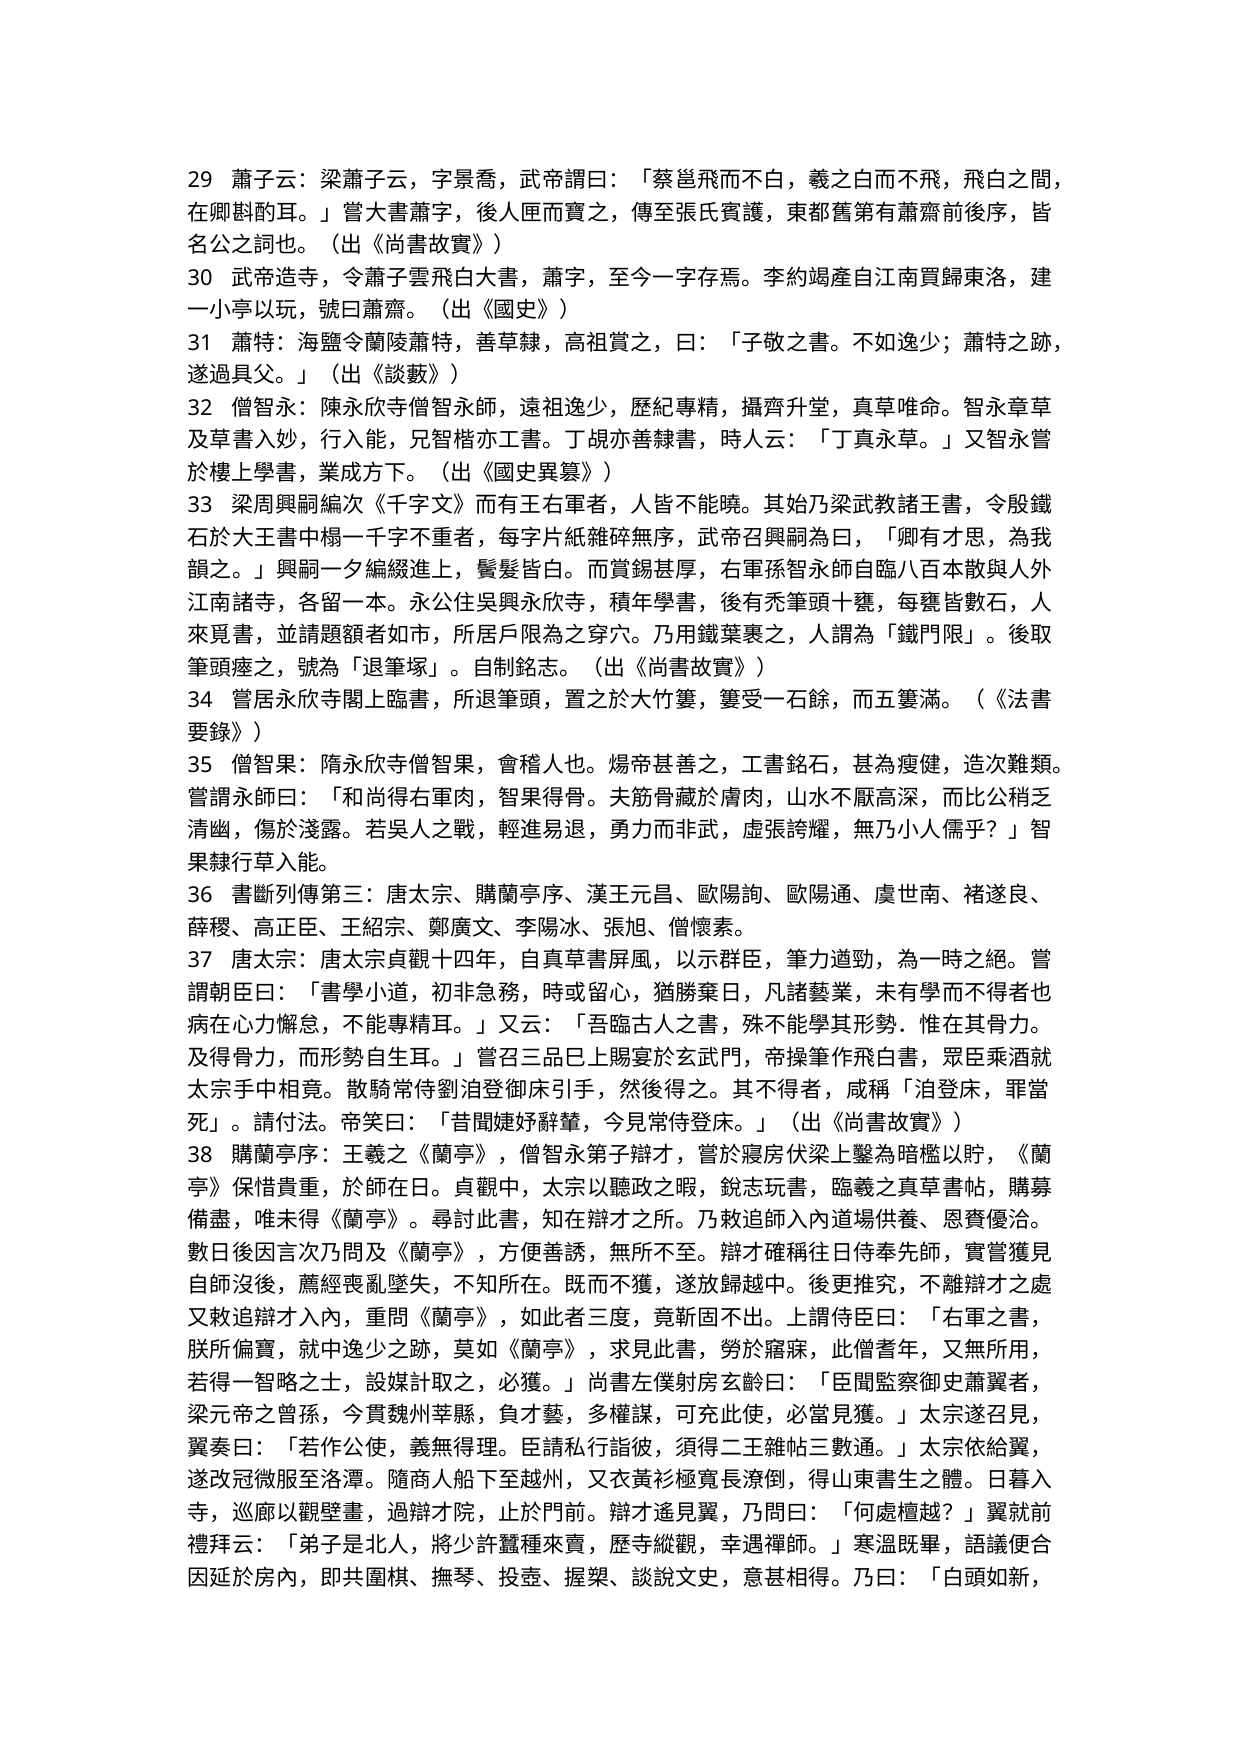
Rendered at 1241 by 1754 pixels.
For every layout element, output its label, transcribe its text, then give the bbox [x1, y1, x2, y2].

text 30 武帝造寺，令蕭子雲飛白大書，蕭字，至今一字存焉。李約竭產自江南買歸東洛，建一小亭以玩，號曰蕭齋。（出《國史》） [187, 259, 1053, 324]
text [187, 1137, 1053, 1592]
text 32 僧智永：陳永欣寺僧智永師，遠祖逸少，歷紀專精，攝齊升堂，真草唯命。智永章草及草書入妙，行入能，兄智楷亦工書。丁覘亦善隸書，時人云：「丁真永草。」又智永嘗於樓上學書，業成方下。（出《國史異篡》） [187, 389, 1053, 487]
text 35 僧智果：隋永欣寺僧智果，會稽人也。煬帝甚善之，工書銘石，甚為瘦健，造次難類。嘗謂永師曰：「和尚得右軍肉，智果得骨。夫筋骨藏於膚肉，山水不厭高深，而比公稍乏清幽，傷於淺露。若吳人之戰，輕進易退，勇力而非武，虛張誇耀，無乃小人儒乎？」智果隸行草入能。 [187, 747, 1053, 877]
text 33 梁周興嗣編次《千字文》而有王右軍者，人皆不能曉。其始乃梁武教諸王書，令殷鐵石於大王書中榻一千字不重者，每字片紙雜碎無序，武帝召興嗣為曰，「卿有才思，為我韻之。」興嗣一夕編綴進上，鬢髮皆白。而賞錫甚厚，右軍孫智永師自臨八百本散與人外。江南諸寺，各留一本。永公住吳興永欣寺，積年學書，後有禿筆頭十甕，每甕皆數石，人來覓書，並請題額者如市，所居戶限為之穿穴。乃用鐵葉裹之，人謂為「鐵門限」。後取筆頭瘞之，號為「退筆塚」。自制銘志。（出《尚書故實》） [187, 487, 1053, 682]
text 36 書斷列傳第三：唐太宗、購蘭亭序、漢王元昌、歐陽詢、歐陽通、虞世南、褚遂良、薛稷、高正臣、王紹宗、鄭廣文、李陽冰、張旭、僧懷素。 [187, 877, 1053, 942]
text 37 唐太宗：唐太宗貞觀十四年，自真草書屏風，以示群臣，筆力遒勁，為一時之絕。嘗謂朝臣曰：「書學小道，初非急務，時或留心，猶勝棄日，凡諸藝業，未有學而不得者也。病在心力懈怠，不能專精耳。」又云：「吾臨古人之書，殊不能學其形勢．惟在其骨力。及得骨力，而形勢自生耳。」嘗召三品巳上賜宴於玄武門，帝操筆作飛白書，眾臣乘酒就太宗手中相竟。散騎常侍劉洎登御床引手，然後得之。其不得者，咸稱「洎登床，罪當死」。請付法。帝笑曰：「昔聞婕妤辭輦，今見常侍登床。」（出《尚書故實》） [187, 942, 1053, 1137]
text 29 蕭子云：梁蕭子云，字景喬，武帝謂曰：「蔡邕飛而不白，羲之白而不飛，飛白之間，在卿斟酌耳。」嘗大書蕭字，後人匣而寶之，傳至張氏賓護，東都舊第有蕭齋前後序，皆名公之詞也。（出《尚書故實》） [187, 162, 1053, 259]
text 34 嘗居永欣寺閣上臨書，所退筆頭，置之於大竹簍，簍受一石餘，而五簍滿。（《法書要錄》） [187, 682, 1053, 747]
text 31 蕭特：海鹽令蘭陵蕭特，善草隸，高祖賞之，曰：「子敬之書。不如逸少；蕭特之跡，遂過具父。」（出《談藪》） [187, 324, 1053, 389]
